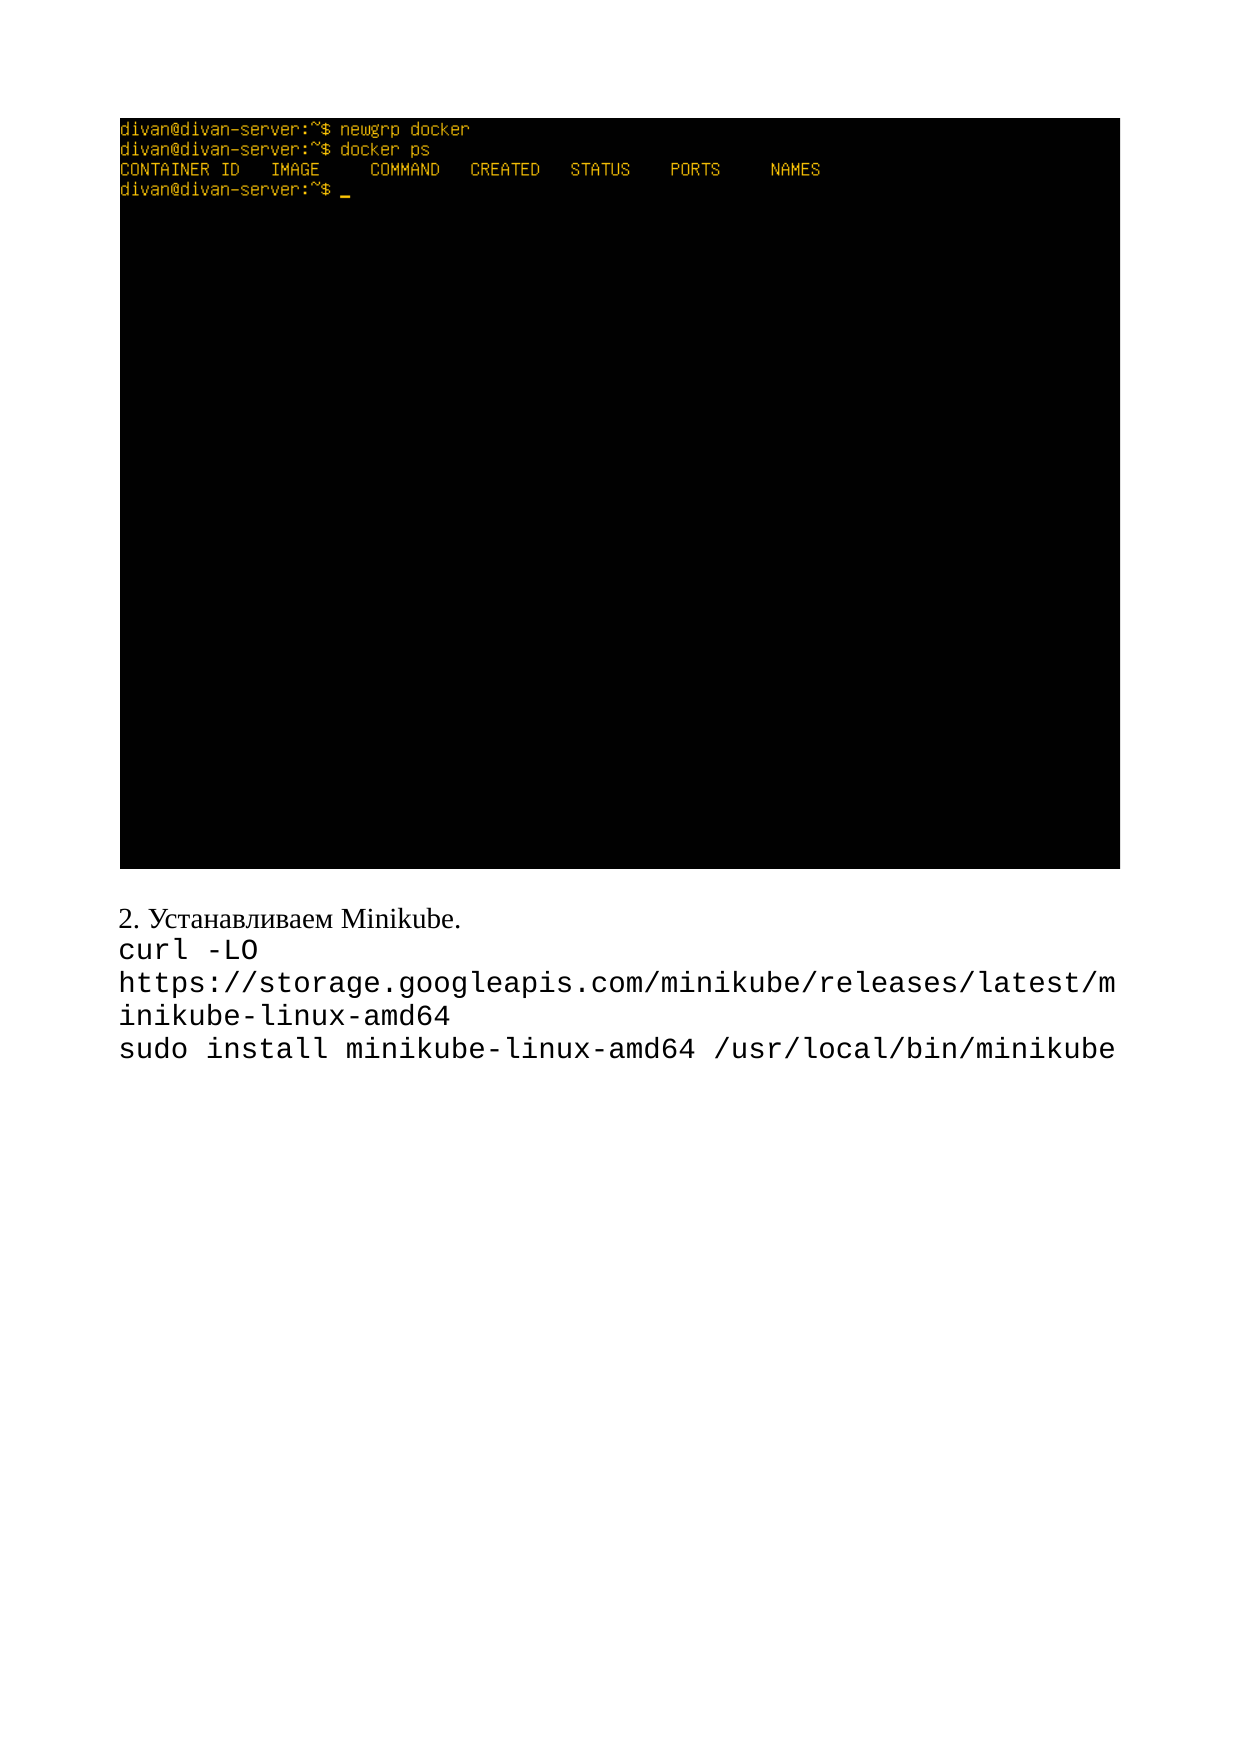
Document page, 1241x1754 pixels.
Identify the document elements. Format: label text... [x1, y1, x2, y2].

text sudo install minikube-linux-amd64 /usr/local/bin/minikube [118, 1034, 1122, 1067]
picture [120, 118, 1121, 869]
text 2. Устанавливаем Minikube. [118, 901, 1122, 935]
text curl -LO https://storage.googleapis.com/minikube/releases/latest/minikube-linux-amd64 [118, 935, 1122, 1034]
